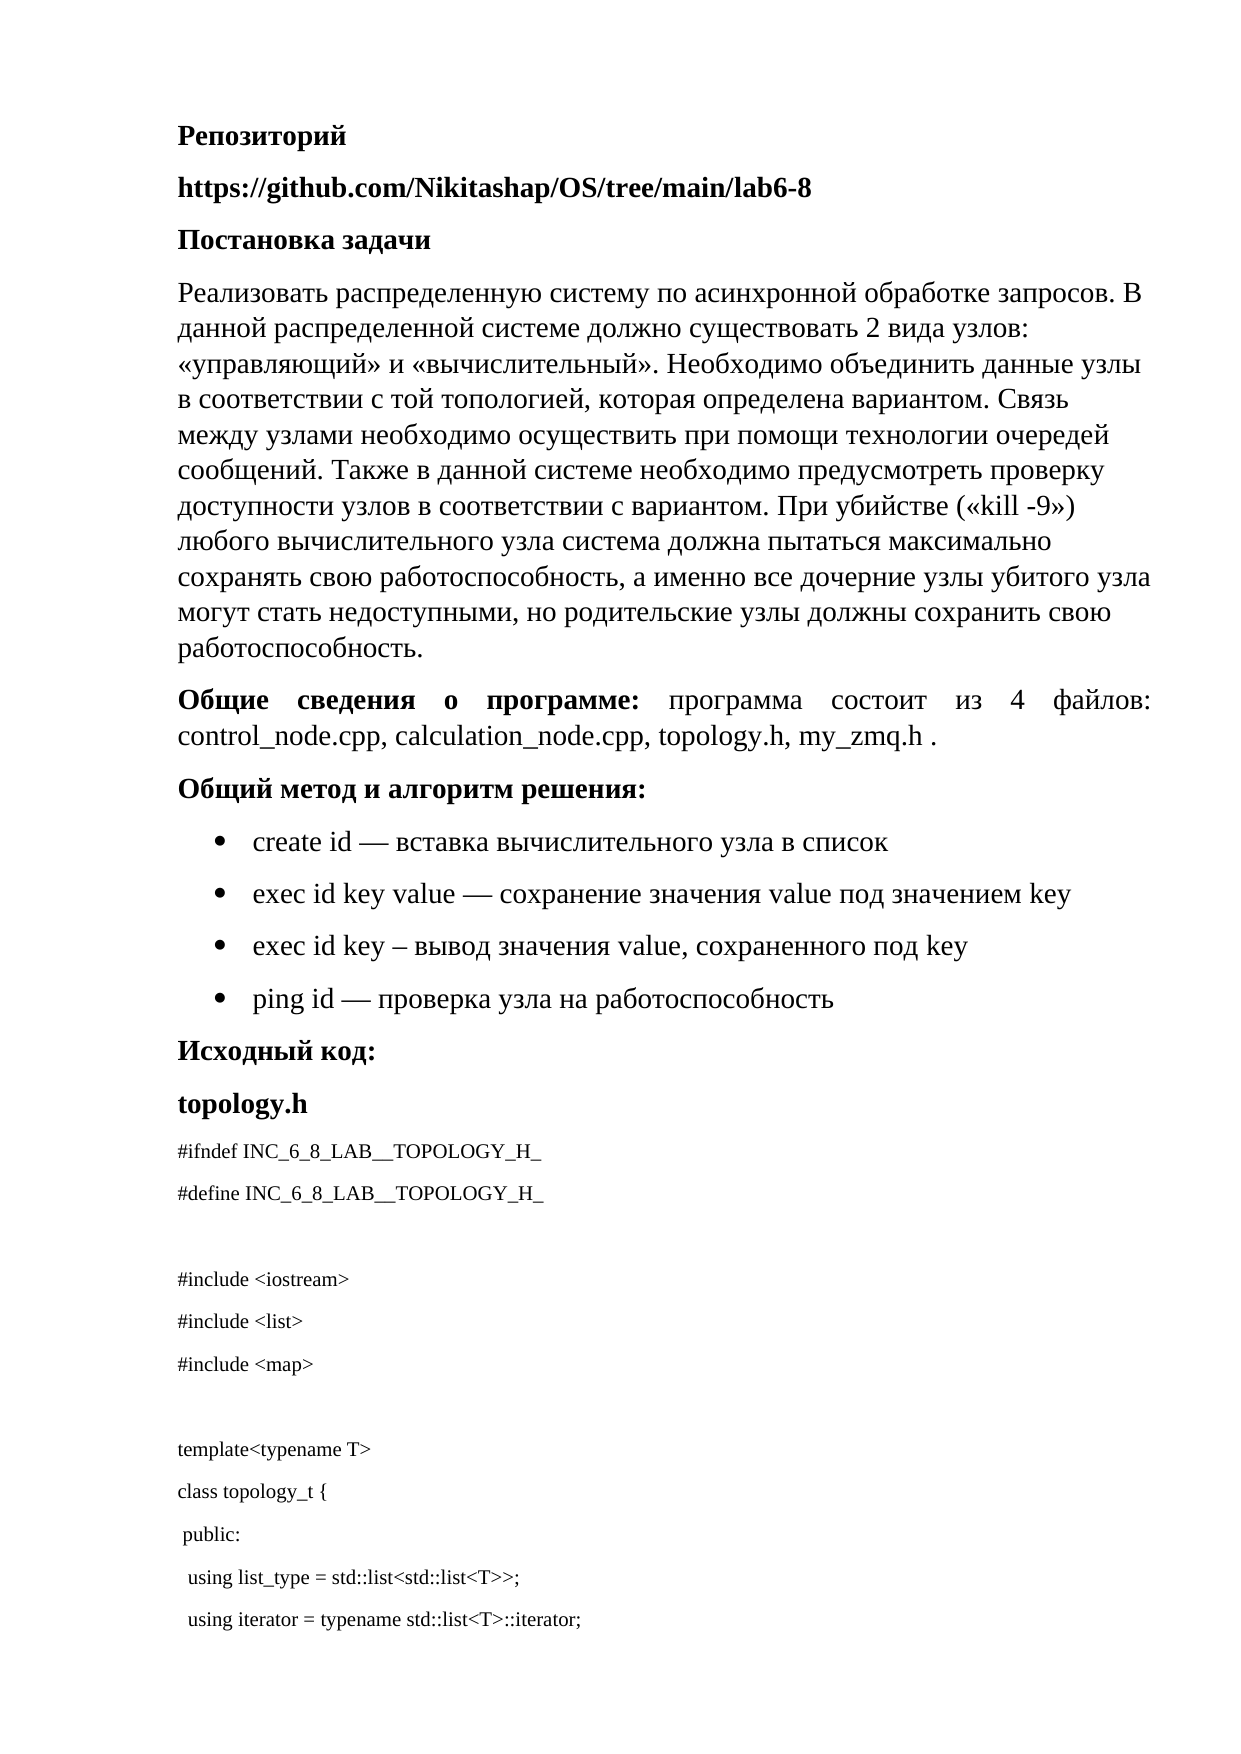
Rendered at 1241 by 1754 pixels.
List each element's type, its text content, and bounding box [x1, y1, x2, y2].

text public: [177, 1522, 1152, 1546]
list exec id key value — сохранение значения value под значением key [215, 876, 1152, 910]
text using list_type = std::list<std::list<T>>; [177, 1565, 1152, 1589]
text template<typename T> [177, 1437, 1152, 1461]
list create id — вставка вычислительного узла в список [215, 824, 1152, 857]
text #ifndef INC_6_8_LAB__TOPOLOGY_H_ [177, 1139, 1152, 1163]
text #include <iostream> [177, 1266, 1152, 1291]
text Исходный код: [177, 1033, 1152, 1067]
text Общий метод и алгоритм решения: [177, 771, 1152, 804]
text #include <list> [177, 1309, 1152, 1333]
text Репозиторий [177, 118, 1152, 152]
text using iterator = typename std::list<T>::iterator; [177, 1607, 1152, 1631]
text Общие сведения о программе: программа состоит из 4 файлов: control_node.cpp, calculation_node.cpp, topology.h, my_zmq.h . [177, 682, 1152, 752]
text https://github.com/Nikitashap/OS/tree/main/lab6-8 [177, 170, 1152, 204]
list exec id key – вывод значения value, сохраненного под key [215, 928, 1152, 962]
text Реализовать распределенную систему по асинхронной обработке запросов. В данной распределенной системе должно существовать 2 вида узлов: «управляющий» и «вычислительный». Необходимо объединить данные узлы в соответствии с той топологией, которая определена вариантом. Связь между узлами необходимо осуществить при помощи технологии очередей сообщений. Также в данной системе необходимо предусмотреть проверку доступности узлов в соответствии с вариантом. При убийстве («kill -9») любого вычислительного узла система должна пытаться максимально сохранять свою работоспособность, а именно все дочерние узлы убитого узла могут стать недоступными, но родительские узлы должны сохранить свою работоспособность. [177, 275, 1152, 663]
list ping id — проверка узла на работоспособность [215, 981, 1152, 1014]
text Постановка задачи [177, 222, 1152, 256]
text #define INC_6_8_LAB__TOPOLOGY_H_ [177, 1181, 1152, 1205]
text #include <map> [177, 1352, 1152, 1376]
text class topology_t { [177, 1479, 1152, 1503]
text topology.h [177, 1086, 1152, 1119]
